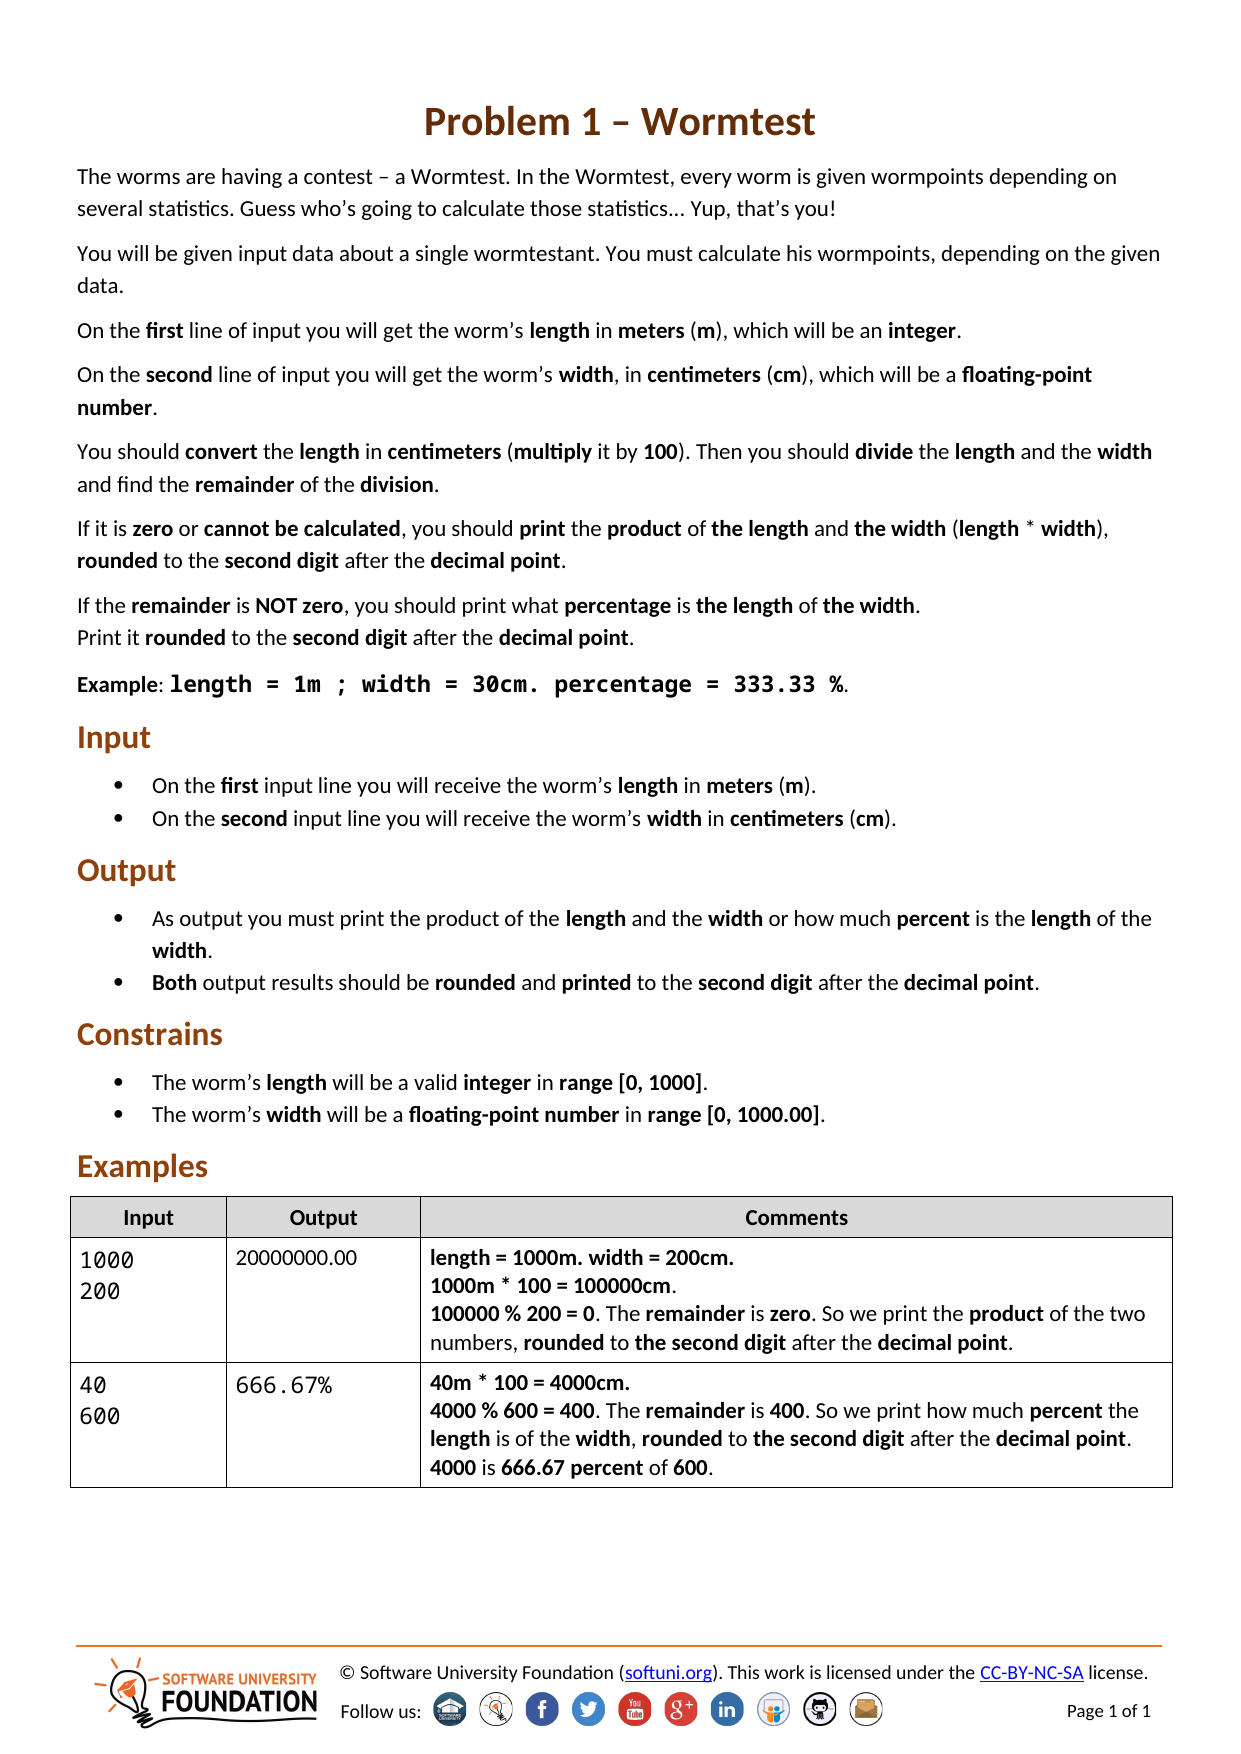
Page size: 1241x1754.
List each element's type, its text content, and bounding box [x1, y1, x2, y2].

subtitle Examples [77, 1145, 1163, 1185]
table_cell 40m * 100 = 4000cm. 4000 % 600 = 400. The remainder is 400. So we print how much percent the length is of the width, rounded to the second digit after the decimal point. 4000 is 666.67 percent of 600. [421, 1363, 1172, 1487]
text On the first line of input you will get the worm’s length in meters (m), which will be an integer. [77, 316, 1163, 344]
table_cell 40 600 [71, 1363, 226, 1487]
table_cell 1000 200 [71, 1238, 226, 1362]
table_cell 20000000.00 [227, 1238, 420, 1362]
list As output you must print the product of the length and the width or how much percent is the length of the width. [114, 904, 1163, 964]
picture [525, 1692, 559, 1726]
picture [710, 1692, 744, 1726]
subtitle Output [77, 848, 1163, 889]
table_header Output [227, 1197, 420, 1237]
list The worm’s length will be a valid integer in range [0, 1000]. [114, 1068, 1163, 1096]
text Example: length = 1m ; width = 30cm. percentage = 333.33 %. [77, 668, 1163, 699]
picture [479, 1692, 513, 1726]
picture [93, 1656, 317, 1729]
text On the second line of input you will get the worm’s width, in centimeters (cm), which will be a floating-point number. [77, 361, 1163, 421]
picture [803, 1692, 837, 1726]
table_header Comments [421, 1197, 1172, 1237]
picture [757, 1692, 790, 1726]
list On the first input line you will receive the worm’s length in meters (m). [114, 772, 1163, 800]
text The worms are having a contest – a Wormtest. In the Wormtest, every worm is given wormpoints depending on several statistics. Guess who’s going to calculate those statistics... Yup, that’s you! [77, 162, 1163, 222]
subtitle Constrains [77, 1013, 1163, 1053]
picture [433, 1692, 467, 1726]
picture [618, 1692, 652, 1726]
text You should convert the length in centimeters (multiply it by 100). Then you should divide the length and the width and find the remainder of the division. [77, 437, 1163, 498]
table_cell 666.67% [227, 1363, 420, 1487]
subtitle Problem 1 – Wormtest [77, 95, 1163, 146]
picture [849, 1692, 883, 1726]
picture [664, 1692, 698, 1726]
text You will be given input data about a single wormtestant. You must calculate his wormpoints, depending on the given data. [77, 239, 1163, 299]
text If it is zero or cannot be calculated, you should print the product of the length and the width (length * width), rounded to the second digit after the decimal point. [77, 514, 1163, 574]
table_cell length = 1000m. width = 200cm. 1000m * 100 = 100000cm. 100000 % 200 = 0. The remainder is zero. So we print the product of the two numbers, rounded to the second digit after the decimal point. [421, 1238, 1172, 1362]
list The worm’s width will be a floating-point number in range [0, 1000.00]. [114, 1100, 1163, 1128]
picture [572, 1692, 605, 1726]
text If the remainder is NOT zero, you should print what percentage is the length of the width. Print it rounded to the second digit after the decimal point. [77, 591, 1163, 651]
list On the second input line you will receive the worm’s width in centimeters (cm). [114, 804, 1163, 832]
list Both output results should be rounded and printed to the second digit after the decimal point. [114, 968, 1163, 996]
table_header Input [71, 1197, 226, 1237]
subtitle Input [77, 717, 1163, 757]
